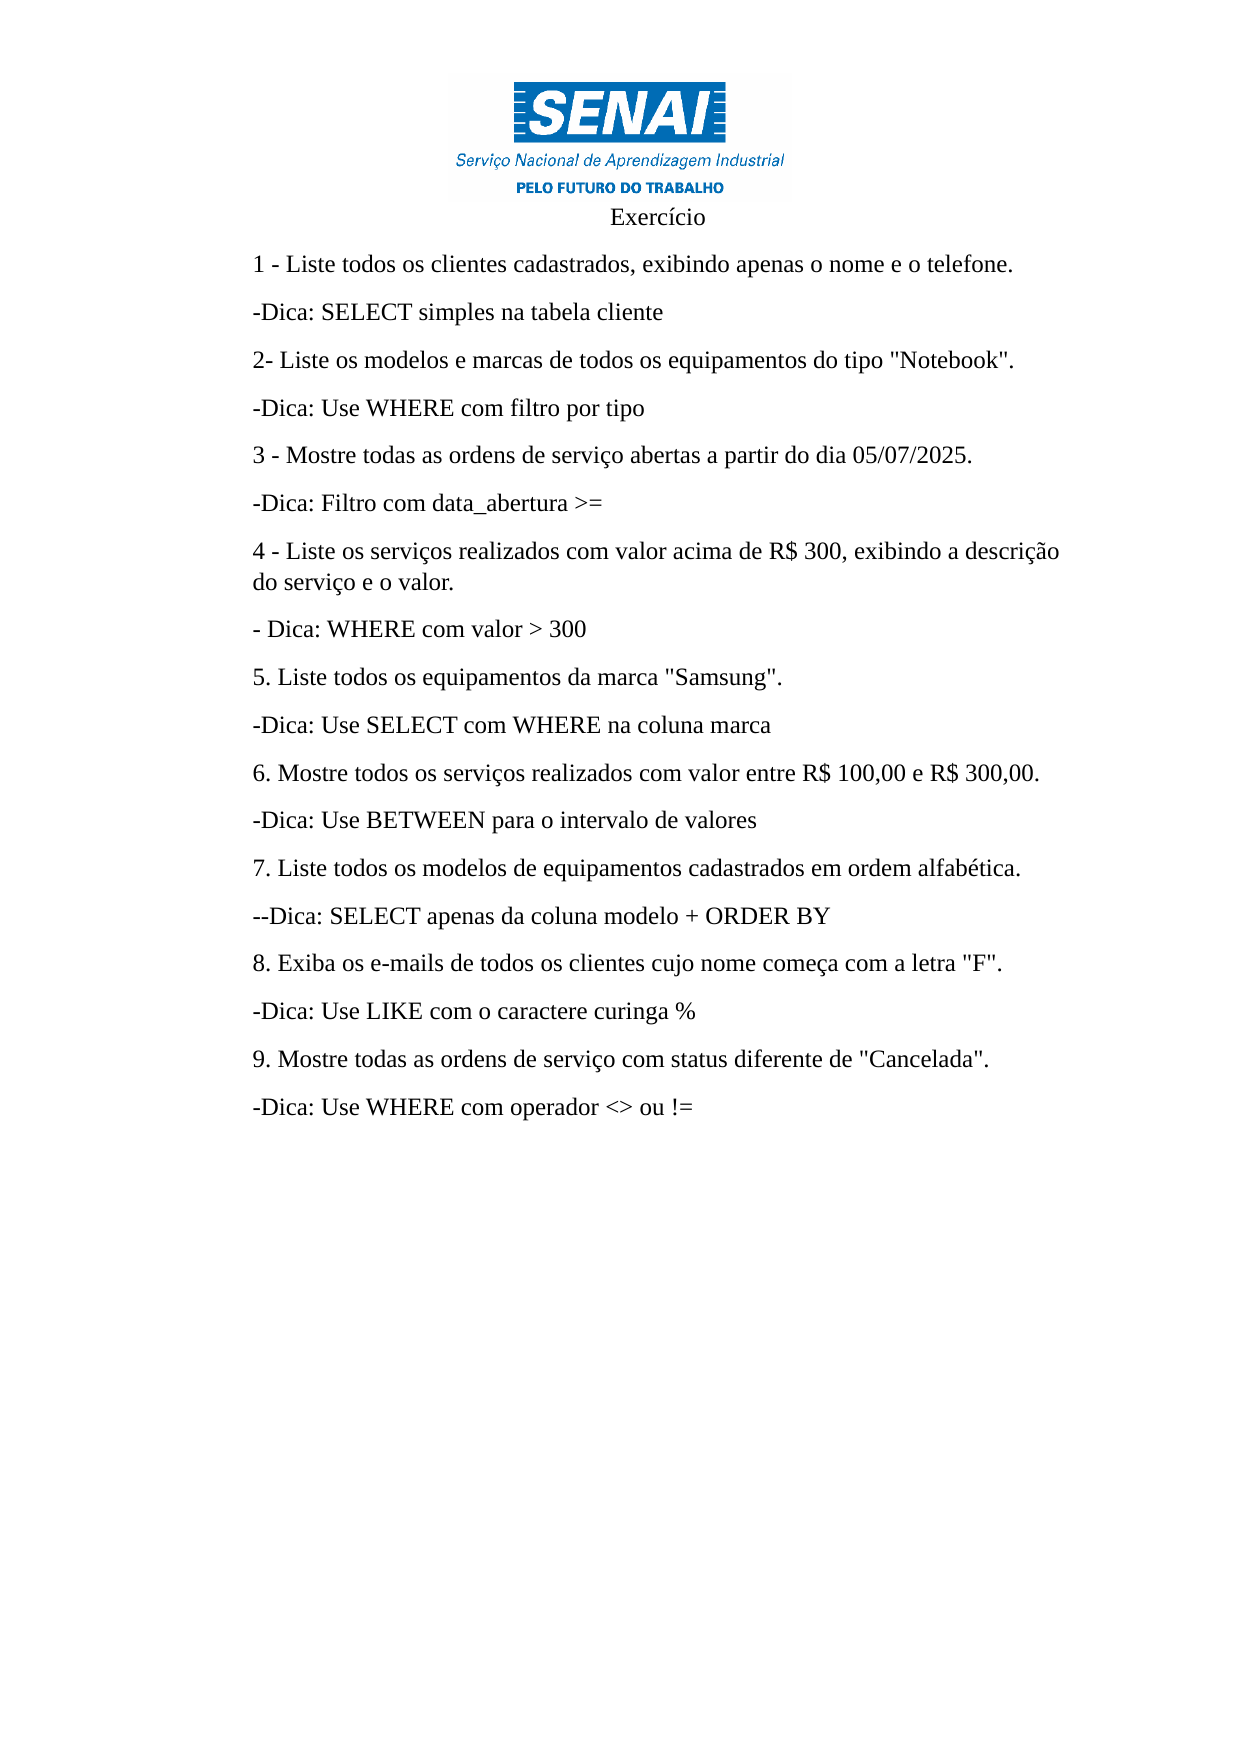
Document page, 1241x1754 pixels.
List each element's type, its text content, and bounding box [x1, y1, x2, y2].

text -Dica: Use WHERE com operador <> ou != [252, 1092, 1063, 1120]
text 9. Mostre todas as ordens de serviço com status diferente de "Cancelada". [252, 1044, 1063, 1073]
text --Dica: SELECT apenas da coluna modelo + ORDER BY [252, 901, 1063, 929]
text 8. Exiba os e-mails de todos os clientes cujo nome começa com a letra "F". [252, 948, 1063, 977]
text -Dica: Use BETWEEN para o intervalo de valores [252, 805, 1063, 834]
text -Dica: SELECT simples na tabela cliente [252, 297, 1063, 326]
text 3 - Mostre todas as ordens de serviço abertas a partir do dia 05/07/2025. [252, 440, 1063, 469]
text -Dica: Filtro com data_abertura >= [252, 488, 1063, 517]
text 7. Liste todos os modelos de equipamentos cadastrados em ordem alfabética. [252, 853, 1063, 882]
text 4 - Liste os serviços realizados com valor acima de R$ 300, exibindo a descrição do serviço e o valor. [252, 536, 1063, 596]
text 5. Liste todos os equipamentos da marca "Samsung". [252, 662, 1063, 691]
text - Dica: WHERE com valor > 300 [252, 614, 1063, 643]
text -Dica: Use SELECT com WHERE na coluna marca [252, 710, 1063, 739]
text -Dica: Use LIKE com o caractere curinga % [252, 996, 1063, 1025]
text Exercício [252, 202, 1063, 231]
text -Dica: Use WHERE com filtro por tipo [252, 393, 1063, 421]
text 2- Liste os modelos e marcas de todos os equipamentos do tipo "Notebook". [252, 345, 1063, 374]
text 6. Mostre todos os serviços realizados com valor entre R$ 100,00 e R$ 300,00. [252, 758, 1063, 786]
picture [448, 73, 792, 202]
text 1 - Liste todos os clientes cadastrados, exibindo apenas o nome e o telefone. [252, 249, 1063, 278]
